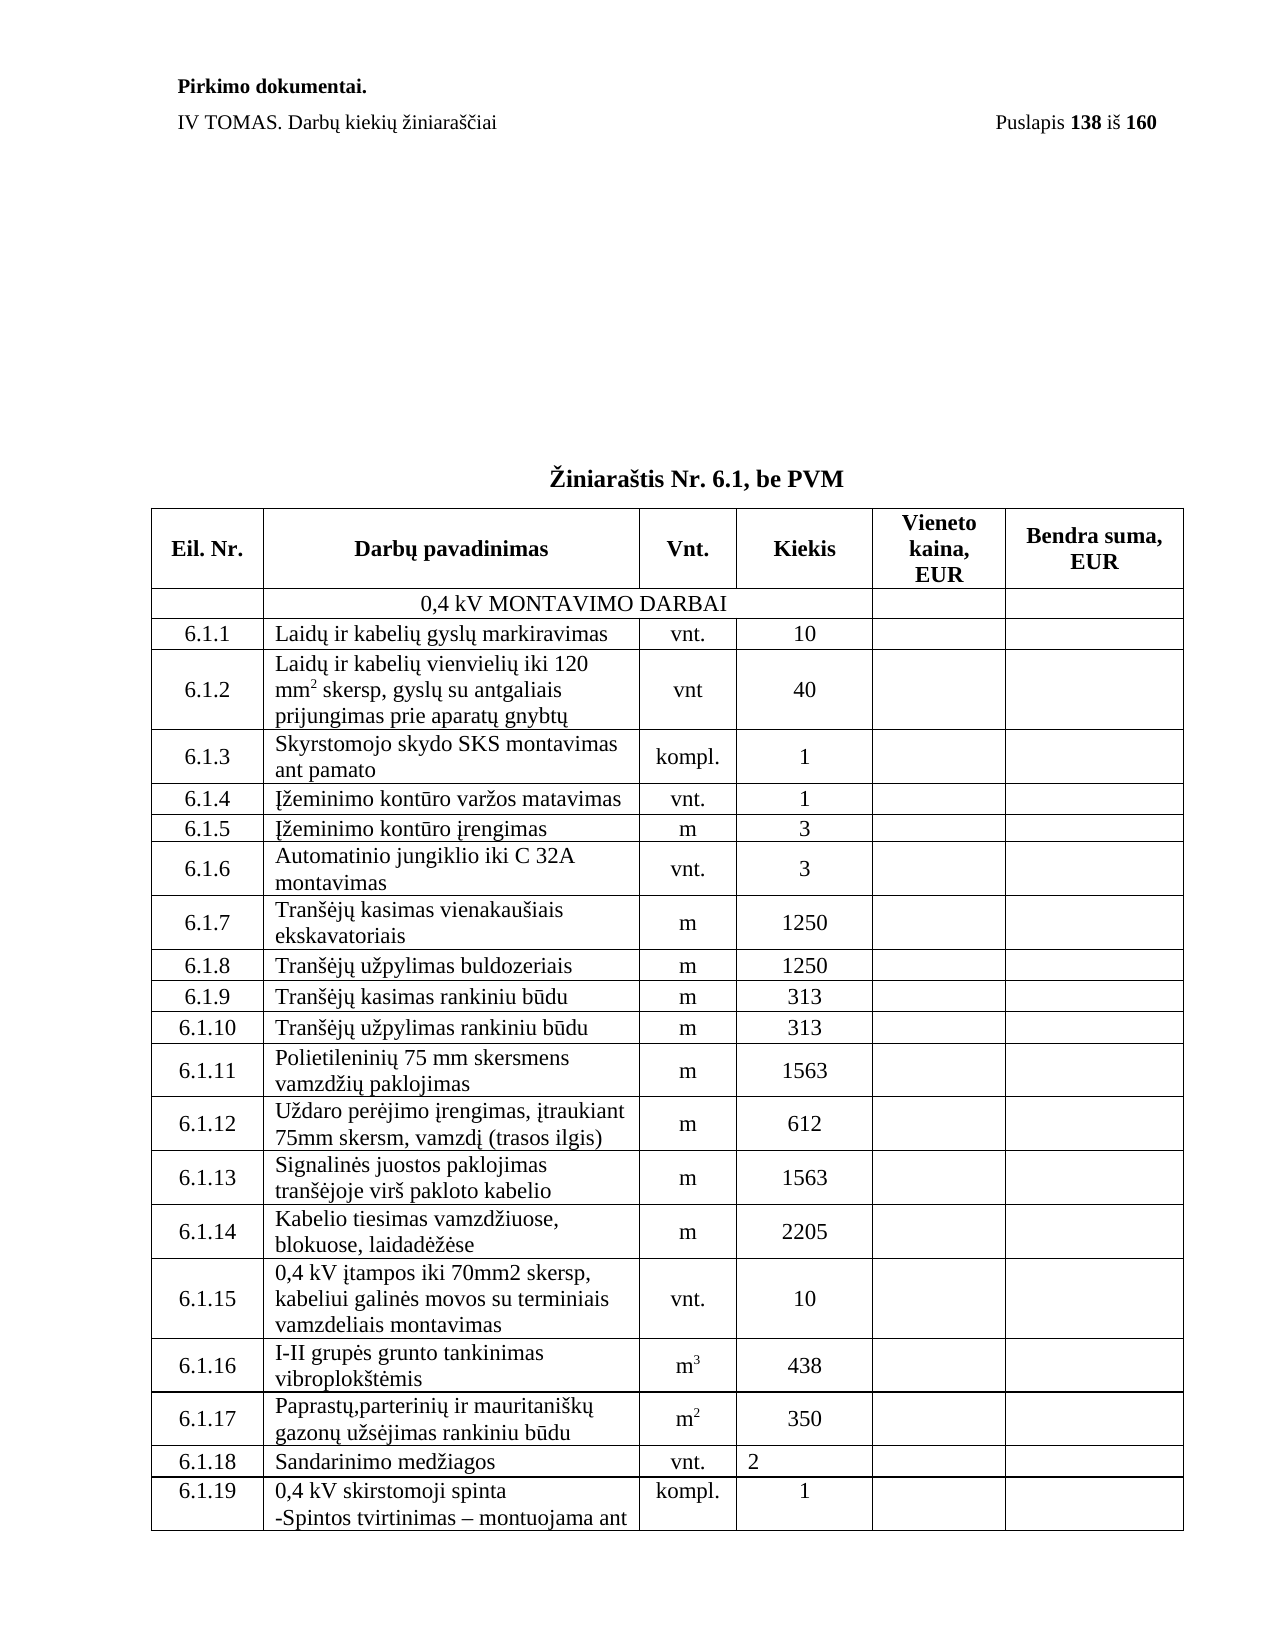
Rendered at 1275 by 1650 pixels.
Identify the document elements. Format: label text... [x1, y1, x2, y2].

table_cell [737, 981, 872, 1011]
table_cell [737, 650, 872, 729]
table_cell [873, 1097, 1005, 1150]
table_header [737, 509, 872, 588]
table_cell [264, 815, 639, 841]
text Žiniaraštis Nr. 6.1, be PVM [118, 464, 1216, 493]
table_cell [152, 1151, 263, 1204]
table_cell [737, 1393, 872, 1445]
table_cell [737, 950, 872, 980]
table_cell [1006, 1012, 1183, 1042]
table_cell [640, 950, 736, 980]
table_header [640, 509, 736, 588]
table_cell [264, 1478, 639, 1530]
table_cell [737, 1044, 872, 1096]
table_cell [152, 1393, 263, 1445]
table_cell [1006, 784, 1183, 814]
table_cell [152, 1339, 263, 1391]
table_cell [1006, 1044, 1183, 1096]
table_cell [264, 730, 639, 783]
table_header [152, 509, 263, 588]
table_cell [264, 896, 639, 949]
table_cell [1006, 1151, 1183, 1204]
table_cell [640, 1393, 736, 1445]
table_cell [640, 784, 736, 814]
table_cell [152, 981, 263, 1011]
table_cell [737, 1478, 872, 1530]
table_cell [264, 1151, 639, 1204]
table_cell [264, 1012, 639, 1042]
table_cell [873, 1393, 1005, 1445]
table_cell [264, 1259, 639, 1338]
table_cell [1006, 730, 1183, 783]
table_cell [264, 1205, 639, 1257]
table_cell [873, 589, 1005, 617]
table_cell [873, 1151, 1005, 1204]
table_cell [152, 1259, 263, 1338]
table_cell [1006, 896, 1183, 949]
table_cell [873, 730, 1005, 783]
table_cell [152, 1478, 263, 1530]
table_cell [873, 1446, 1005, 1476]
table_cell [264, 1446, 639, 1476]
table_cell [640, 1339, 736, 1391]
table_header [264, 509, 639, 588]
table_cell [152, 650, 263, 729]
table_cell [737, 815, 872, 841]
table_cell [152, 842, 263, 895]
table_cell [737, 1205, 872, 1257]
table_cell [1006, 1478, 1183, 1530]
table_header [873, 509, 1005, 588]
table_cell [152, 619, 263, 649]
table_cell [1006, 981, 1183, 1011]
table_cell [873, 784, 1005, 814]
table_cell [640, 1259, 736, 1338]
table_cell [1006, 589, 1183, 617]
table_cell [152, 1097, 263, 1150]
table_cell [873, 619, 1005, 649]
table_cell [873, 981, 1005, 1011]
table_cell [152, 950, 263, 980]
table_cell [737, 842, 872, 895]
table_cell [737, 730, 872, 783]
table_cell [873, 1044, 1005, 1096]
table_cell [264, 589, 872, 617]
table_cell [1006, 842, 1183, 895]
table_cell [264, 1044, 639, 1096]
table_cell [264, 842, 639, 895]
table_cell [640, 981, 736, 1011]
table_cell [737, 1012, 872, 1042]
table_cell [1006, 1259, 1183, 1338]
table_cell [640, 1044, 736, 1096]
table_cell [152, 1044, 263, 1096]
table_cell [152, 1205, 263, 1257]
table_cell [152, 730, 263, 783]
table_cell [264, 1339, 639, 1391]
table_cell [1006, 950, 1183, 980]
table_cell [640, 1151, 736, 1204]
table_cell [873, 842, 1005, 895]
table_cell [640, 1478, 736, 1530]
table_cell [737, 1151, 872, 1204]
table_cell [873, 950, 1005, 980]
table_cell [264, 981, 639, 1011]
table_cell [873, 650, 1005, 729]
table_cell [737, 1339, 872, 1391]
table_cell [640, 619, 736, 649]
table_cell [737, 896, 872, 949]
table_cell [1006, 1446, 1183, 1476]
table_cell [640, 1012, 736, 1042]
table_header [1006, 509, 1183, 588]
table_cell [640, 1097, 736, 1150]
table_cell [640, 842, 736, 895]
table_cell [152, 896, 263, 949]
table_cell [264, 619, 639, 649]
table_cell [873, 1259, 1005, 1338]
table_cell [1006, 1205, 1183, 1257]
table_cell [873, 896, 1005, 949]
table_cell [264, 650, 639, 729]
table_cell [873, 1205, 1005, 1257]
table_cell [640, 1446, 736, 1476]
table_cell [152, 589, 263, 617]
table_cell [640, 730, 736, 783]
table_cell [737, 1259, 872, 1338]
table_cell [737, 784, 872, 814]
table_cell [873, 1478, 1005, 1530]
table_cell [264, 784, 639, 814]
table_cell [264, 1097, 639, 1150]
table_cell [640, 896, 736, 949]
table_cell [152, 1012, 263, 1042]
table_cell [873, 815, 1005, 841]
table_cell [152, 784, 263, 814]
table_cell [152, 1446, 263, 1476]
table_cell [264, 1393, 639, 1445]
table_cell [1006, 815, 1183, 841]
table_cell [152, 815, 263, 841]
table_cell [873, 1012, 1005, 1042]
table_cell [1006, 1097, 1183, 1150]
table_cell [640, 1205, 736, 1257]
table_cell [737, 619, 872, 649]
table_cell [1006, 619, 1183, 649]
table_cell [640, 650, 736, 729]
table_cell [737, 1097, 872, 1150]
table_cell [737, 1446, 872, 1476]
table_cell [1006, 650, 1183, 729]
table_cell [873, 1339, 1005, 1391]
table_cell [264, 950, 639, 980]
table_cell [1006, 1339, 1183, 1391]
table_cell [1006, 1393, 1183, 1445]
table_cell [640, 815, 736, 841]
